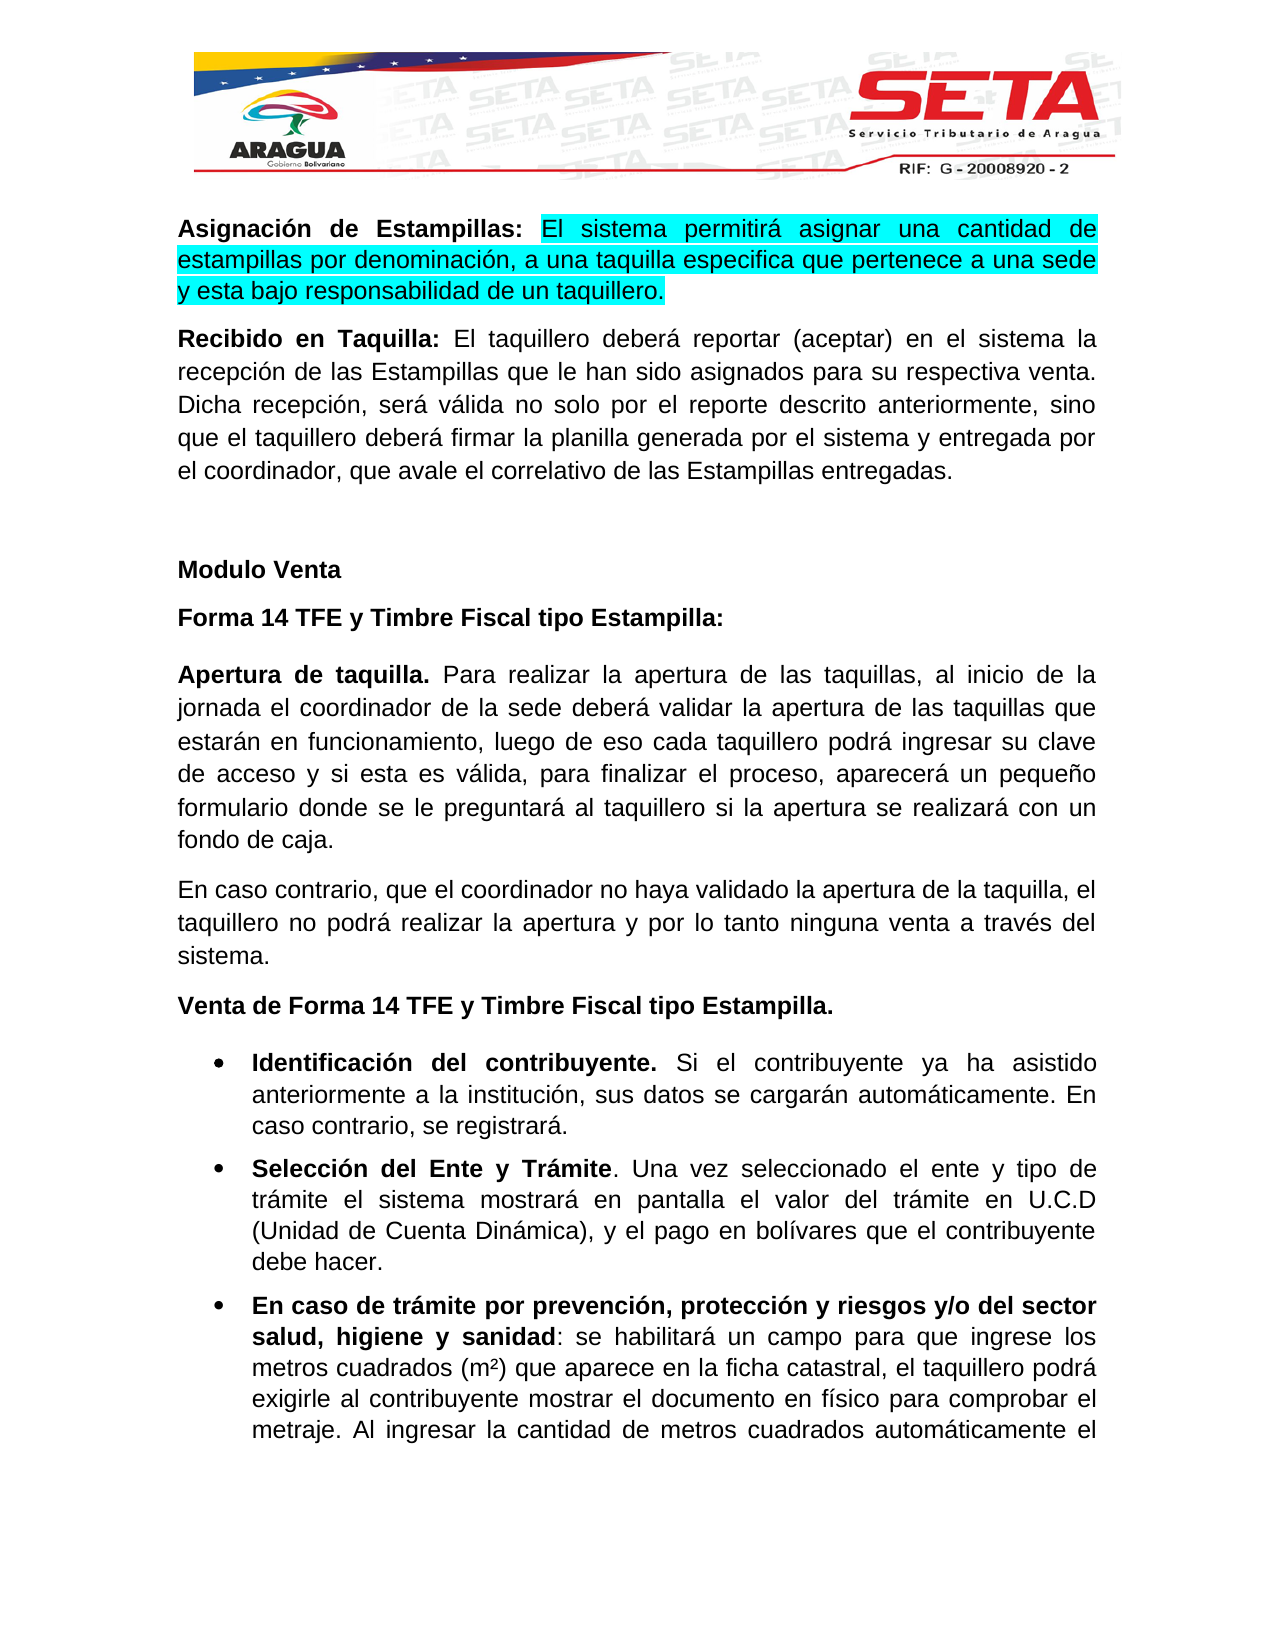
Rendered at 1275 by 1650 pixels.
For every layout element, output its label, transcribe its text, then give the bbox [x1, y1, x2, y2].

text Asignación de Estampillas: El sistema permitirá asignar una cantidad de estampillas por denominación, a una taquilla especifica que pertenece a una sede y esta bajo responsabilidad de un taquillero. [177, 274, 1098, 305]
picture [193, 52, 1122, 180]
text Asignación de Estampillas: El sistema permitirá asignar una cantidad de estampillas por denominación, a una taquilla especifica que pertenece a una sede y esta bajo responsabilidad de un taquillero. [177, 214, 1098, 245]
text Forma 14 TFE y Timbre Fiscal tipo Estampilla: [177, 603, 1098, 632]
list Identificación del contribuyente. Si el contribuyente ya ha asistido anteriormente a la institución, sus datos se cargarán automáticamente. En caso contrario, se registrará. [214, 1048, 1098, 1139]
text Recibido en Taquilla: El taquillero deberá reportar (aceptar) en el sistema la recepción de las Estampillas que le han sido asignados para su respectiva venta. Dicha recepción, será válida no solo por el reporte descrito anteriormente, sino que el taquillero deberá firmar la planilla generada por el sistema y entregada por el coordinador, que avale el correlativo de las Estampillas entregadas. [177, 324, 1098, 484]
text Venta de Forma 14 TFE y Timbre Fiscal tipo Estampilla. [177, 991, 1098, 1020]
text En caso contrario, que el coordinador no haya validado la apertura de la taquilla, el taquillero no podrá realizar la apertura y por lo tanto ninguna venta a través del sistema. [177, 875, 1098, 970]
text Apertura de taquilla. Para realizar la apertura de las taquillas, al inicio de la jornada el coordinador de la sede deberá validar la apertura de las taquillas que estarán en funcionamiento, luego de eso cada taquillero podrá ingresar su clave de acceso y si esta es válida, para finalizar el proceso, aparecerá un pequeño formulario donde se le preguntará al taquillero si la apertura se realizará con un fondo de caja. [177, 660, 1098, 854]
list Selección del Ente y Trámite. Una vez seleccionado el ente y tipo de trámite el sistema mostrará en pantalla el valor del trámite en U.C.D (Unidad de Cuenta Dinámica), y el pago en bolívares que el contribuyente debe hacer. [214, 1154, 1098, 1276]
text Modulo Venta [177, 555, 1098, 584]
